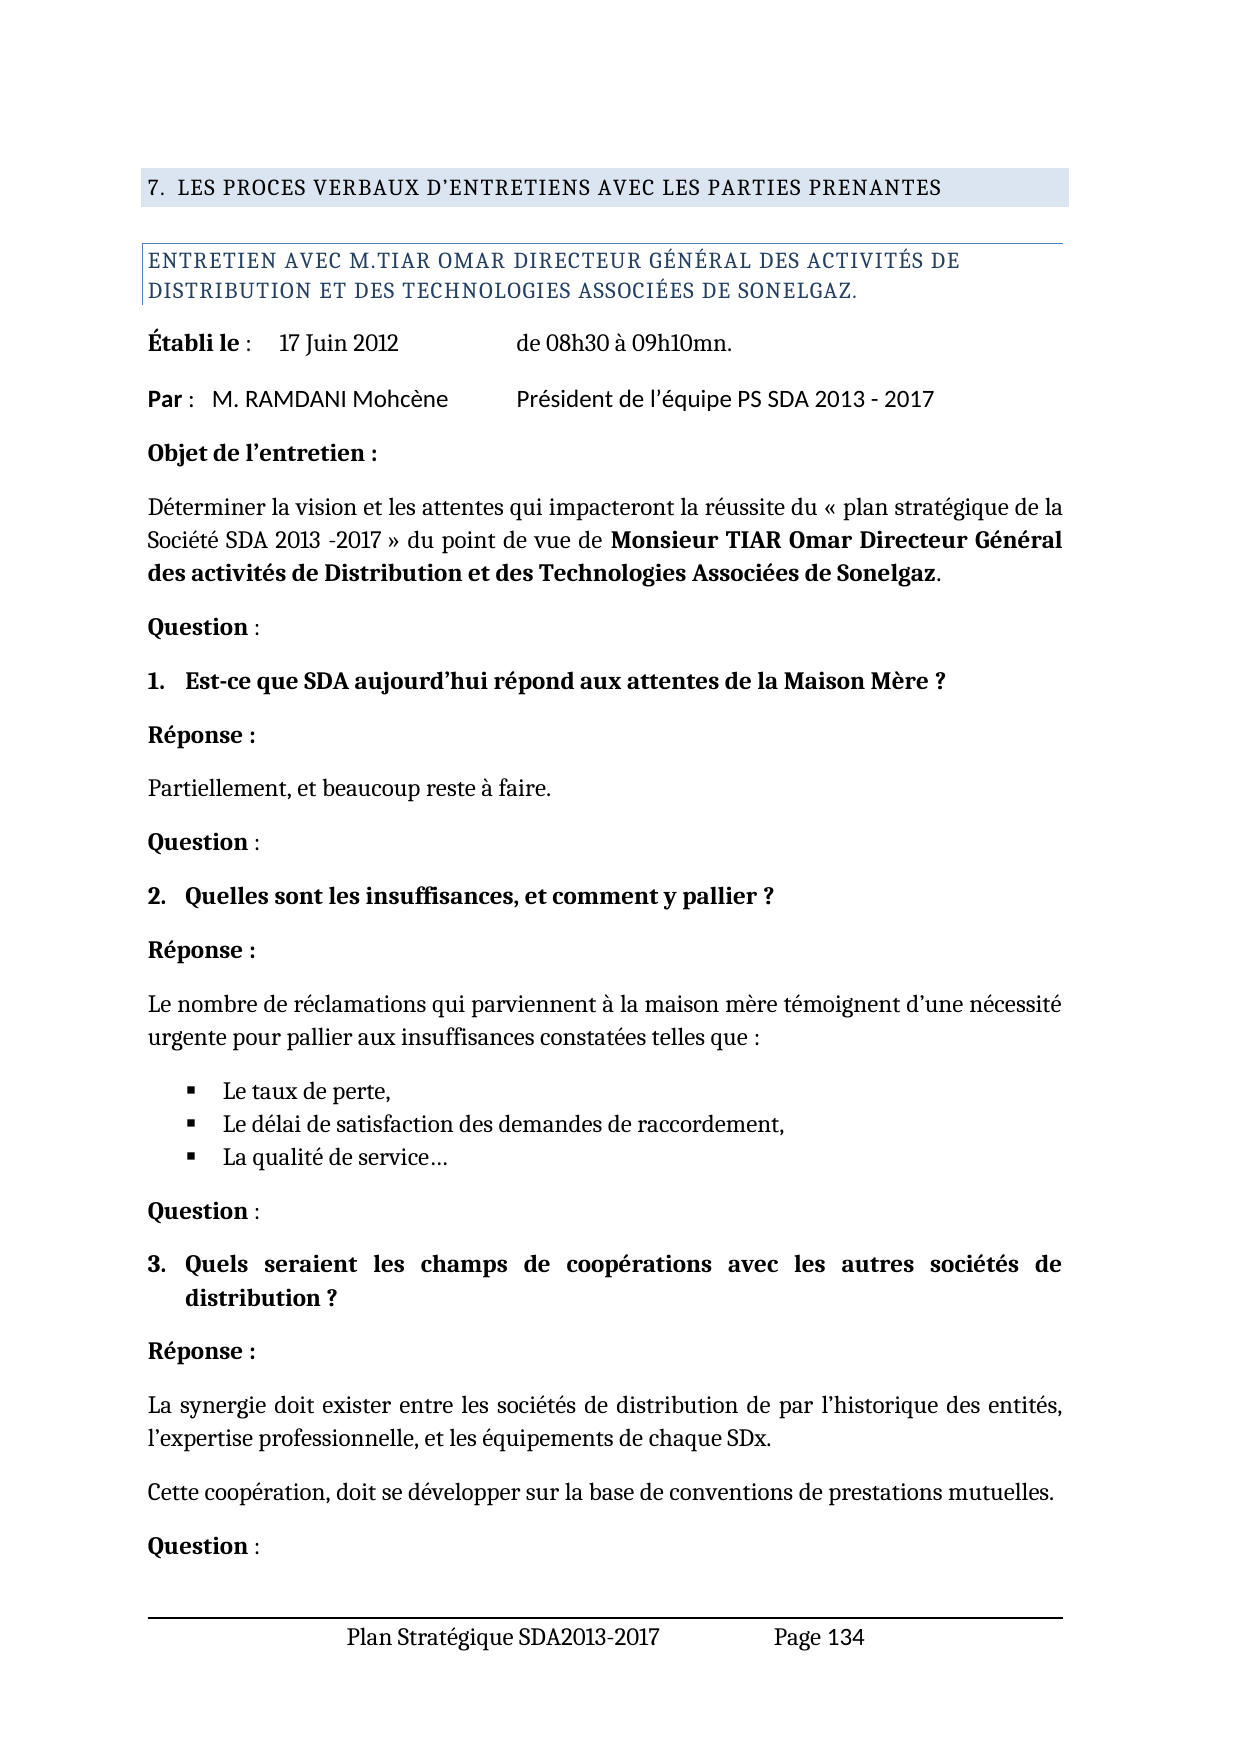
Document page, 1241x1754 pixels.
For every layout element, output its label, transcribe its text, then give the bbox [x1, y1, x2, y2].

text Partiellement, et beaucoup reste à faire. [148, 774, 1063, 803]
text Le nombre de réclamations qui parviennent à la maison mère témoignent d’une nécessité urgente pour pallier aux insuffisances constatées telles que : [148, 990, 1063, 1052]
text La synergie doit exister entre les sociétés de distribution de par l’historique des entités, l’expertise professionnelle, et les équipements de chaque SDx. [148, 1391, 1063, 1453]
subtitle Entretien avec M.TIAR Omar Directeur Général des activités de Distribution et des Technologies Associées de Sonelgaz. [143, 244, 1063, 305]
text Par : M. RAMDANI Mohcène Président de l’équipe PS SDA 2013 - 2017 [148, 383, 1152, 414]
list Le délai de satisfaction des demandes de raccordement, [185, 1110, 1063, 1138]
text Question : [148, 1532, 1063, 1561]
subtitle Les proces verbaux d’entretiens AVEC LES PARTIES PRENANTES [148, 175, 1063, 201]
text Réponse : [148, 1337, 1063, 1366]
text Cette coopération, doit se développer sur la base de conventions de prestations mutuelles. [148, 1478, 1063, 1507]
list Quelles sont les insuffisances, et comment y pallier ? [148, 882, 1063, 911]
text Objet de l’entretien : [148, 439, 1063, 468]
list Est-ce que SDA aujourd’hui répond aux attentes de la Maison Mère ? [148, 667, 1063, 695]
text Réponse : [148, 936, 1063, 965]
list Quels seraient les champs de coopérations avec les autres sociétés de distribution ? [148, 1250, 1063, 1312]
text Question : [148, 828, 1063, 857]
text Réponse : [148, 721, 1063, 749]
list Le taux de perte, [185, 1077, 1063, 1105]
list La qualité de service… [185, 1143, 1063, 1171]
text Déterminer la vision et les attentes qui impacteront la réussite du « plan stratégique de la Société SDA 2013 -2017 » du point de vue de Monsieur TIAR Omar Directeur Général des activités de Distribution et des Technologies Associées de Sonelgaz. [148, 493, 1063, 588]
text Question : [148, 613, 1063, 642]
text Question : [148, 1197, 1063, 1225]
text Établi le : 17 Juin 2012 de 08h30 à 09h10mn. [148, 329, 1063, 358]
